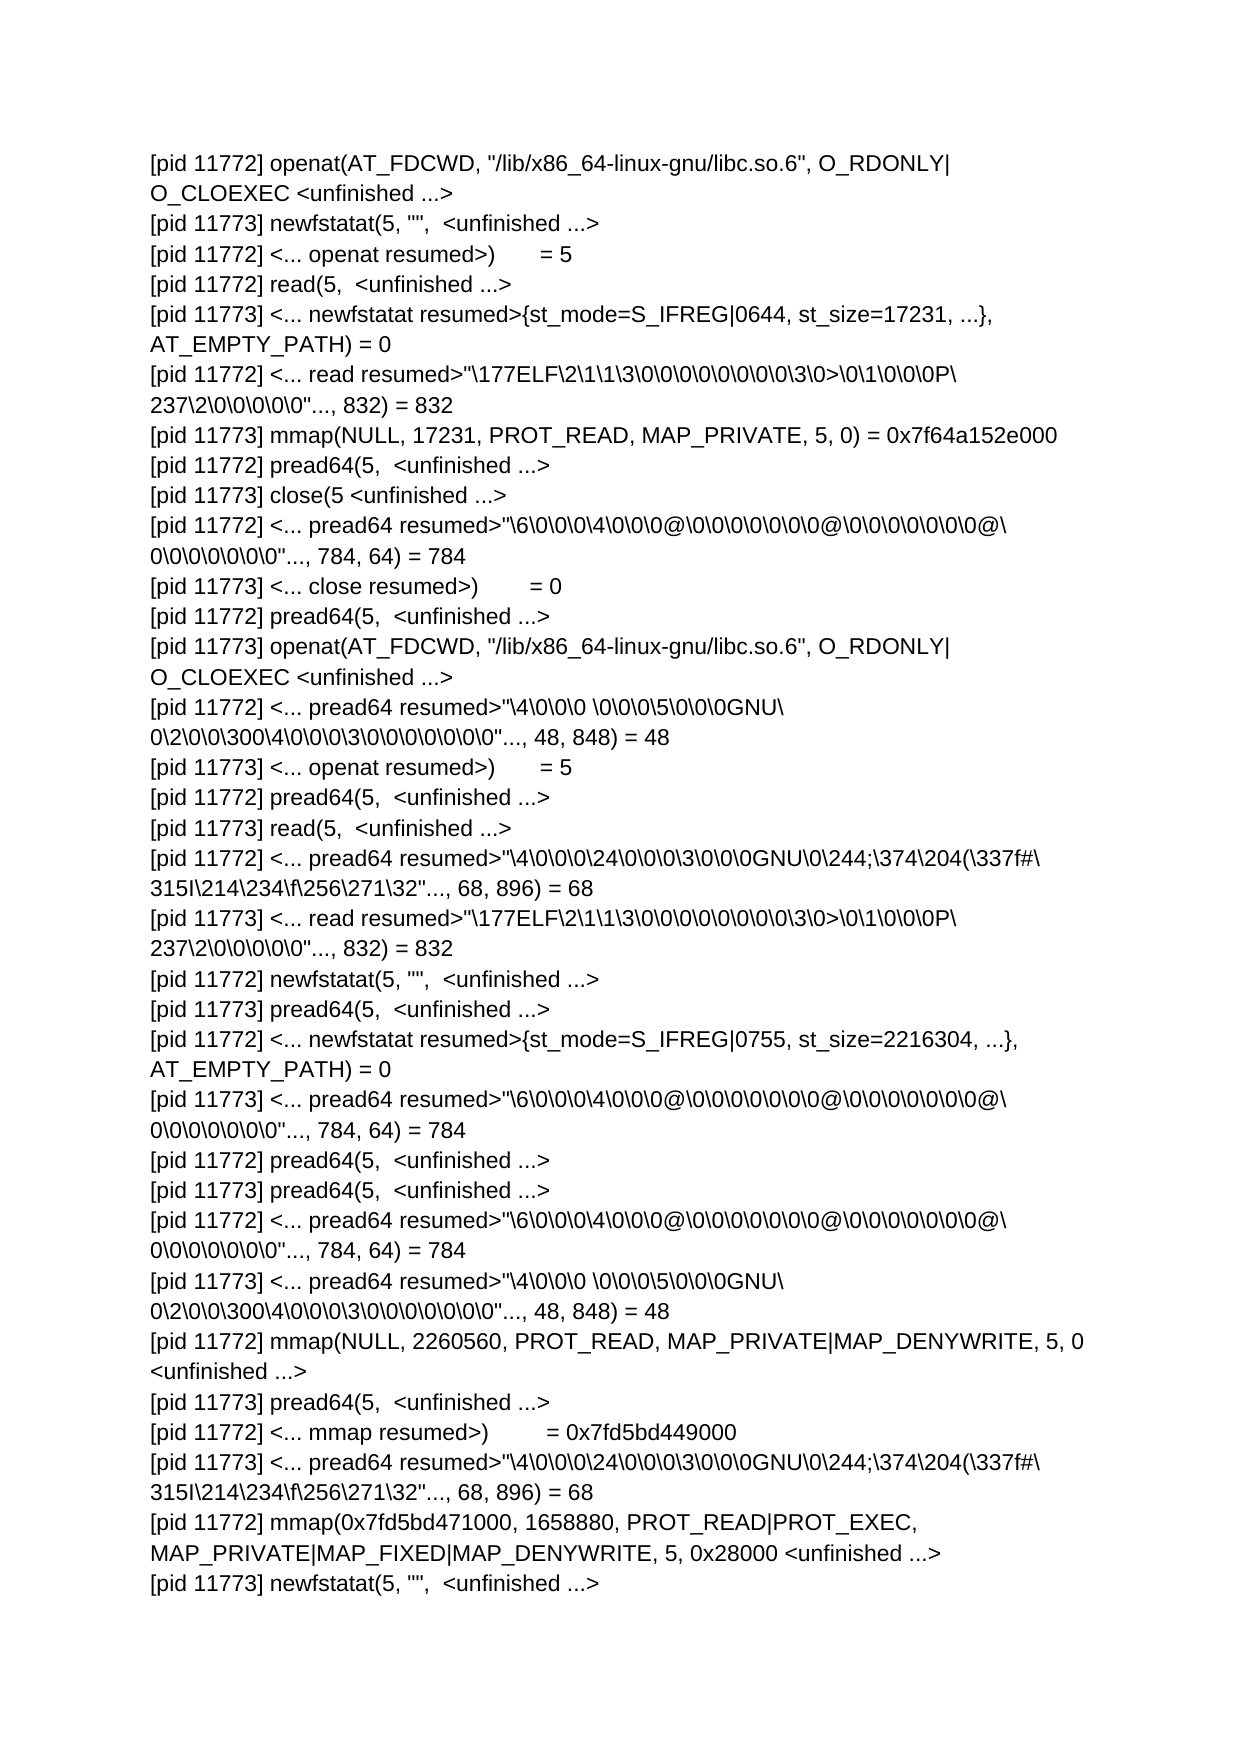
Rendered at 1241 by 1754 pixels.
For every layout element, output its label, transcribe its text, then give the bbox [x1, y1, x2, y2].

text [pid 11772] <... pread64 resumed>"\4\0\0\0\24\0\0\0\3\0\0\0GNU\0\244;\374\204(\337f#\315I\214\234\f\256\271\32"..., 68, 896) = 68 [150, 845, 1090, 901]
text [pid 11772] read(5, <unfinished ...> [150, 271, 1090, 297]
text [pid 11772] <... pread64 resumed>"\6\0\0\0\4\0\0\0@\0\0\0\0\0\0\0@\0\0\0\0\0\0\0@\0\0\0\0\0\0\0"..., 784, 64) = 784 [150, 512, 1090, 569]
text [pid 11772] pread64(5, <unfinished ...> [150, 784, 1090, 811]
text [pid 11772] <... read resumed>"\177ELF\2\1\1\3\0\0\0\0\0\0\0\0\3\0>\0\1\0\0\0P\237\2\0\0\0\0\0"..., 832) = 832 [150, 361, 1090, 418]
text [pid 11772] <... pread64 resumed>"\4\0\0\0 \0\0\0\5\0\0\0GNU\0\2\0\0\300\4\0\0\0\3\0\0\0\0\0\0\0"..., 48, 848) = 48 [150, 694, 1090, 750]
text [pid 11772] <... newfstatat resumed>{st_mode=S_IFREG|0755, st_size=2216304, ...}, AT_EMPTY_PATH) = 0 [150, 1026, 1090, 1083]
text [pid 11773] pread64(5, <unfinished ...> [150, 996, 1090, 1022]
text [pid 11772] mmap(0x7fd5bd471000, 1658880, PROT_READ|PROT_EXEC, MAP_PRIVATE|MAP_FIXED|MAP_DENYWRITE, 5, 0x28000 <unfinished ...> [150, 1509, 1090, 1566]
text [pid 11773] <... openat resumed>) = 5 [150, 754, 1090, 781]
text [pid 11773] <... pread64 resumed>"\6\0\0\0\4\0\0\0@\0\0\0\0\0\0\0@\0\0\0\0\0\0\0@\0\0\0\0\0\0\0"..., 784, 64) = 784 [150, 1086, 1090, 1143]
text [pid 11773] <... pread64 resumed>"\4\0\0\0\24\0\0\0\3\0\0\0GNU\0\244;\374\204(\337f#\315I\214\234\f\256\271\32"..., 68, 896) = 68 [150, 1449, 1090, 1506]
text [pid 11772] pread64(5, <unfinished ...> [150, 452, 1090, 478]
text [pid 11772] newfstatat(5, "", <unfinished ...> [150, 966, 1090, 992]
text [pid 11773] read(5, <unfinished ...> [150, 814, 1090, 841]
text [pid 11773] mmap(NULL, 17231, PROT_READ, MAP_PRIVATE, 5, 0) = 0x7f64a152e000 [150, 422, 1090, 448]
text [pid 11773] newfstatat(5, "", <unfinished ...> [150, 210, 1090, 237]
text [pid 11772] pread64(5, <unfinished ...> [150, 603, 1090, 629]
text [pid 11772] <... openat resumed>) = 5 [150, 241, 1090, 267]
text [pid 11772] openat(AT_FDCWD, "/lib/x86_64-linux-gnu/libc.so.6", O_RDONLY|O_CLOEXEC <unfinished ...> [150, 150, 1090, 207]
text [pid 11773] newfstatat(5, "", <unfinished ...> [150, 1570, 1090, 1596]
text [pid 11773] close(5 <unfinished ...> [150, 482, 1090, 509]
text [pid 11773] pread64(5, <unfinished ...> [150, 1177, 1090, 1203]
text [pid 11772] <... pread64 resumed>"\6\0\0\0\4\0\0\0@\0\0\0\0\0\0\0@\0\0\0\0\0\0\0@\0\0\0\0\0\0\0"..., 784, 64) = 784 [150, 1207, 1090, 1264]
text [pid 11772] pread64(5, <unfinished ...> [150, 1147, 1090, 1173]
text [pid 11773] openat(AT_FDCWD, "/lib/x86_64-linux-gnu/libc.so.6", O_RDONLY|O_CLOEXEC <unfinished ...> [150, 633, 1090, 690]
text [pid 11773] <... close resumed>) = 0 [150, 573, 1090, 599]
text [pid 11772] <... mmap resumed>) = 0x7fd5bd449000 [150, 1419, 1090, 1445]
text [pid 11773] pread64(5, <unfinished ...> [150, 1388, 1090, 1415]
text [pid 11773] <... read resumed>"\177ELF\2\1\1\3\0\0\0\0\0\0\0\0\3\0>\0\1\0\0\0P\237\2\0\0\0\0\0"..., 832) = 832 [150, 905, 1090, 962]
text [pid 11773] <... newfstatat resumed>{st_mode=S_IFREG|0644, st_size=17231, ...}, AT_EMPTY_PATH) = 0 [150, 301, 1090, 358]
text [pid 11772] mmap(NULL, 2260560, PROT_READ, MAP_PRIVATE|MAP_DENYWRITE, 5, 0 <unfinished ...> [150, 1328, 1090, 1385]
text [pid 11773] <... pread64 resumed>"\4\0\0\0 \0\0\0\5\0\0\0GNU\0\2\0\0\300\4\0\0\0\3\0\0\0\0\0\0\0"..., 48, 848) = 48 [150, 1268, 1090, 1324]
